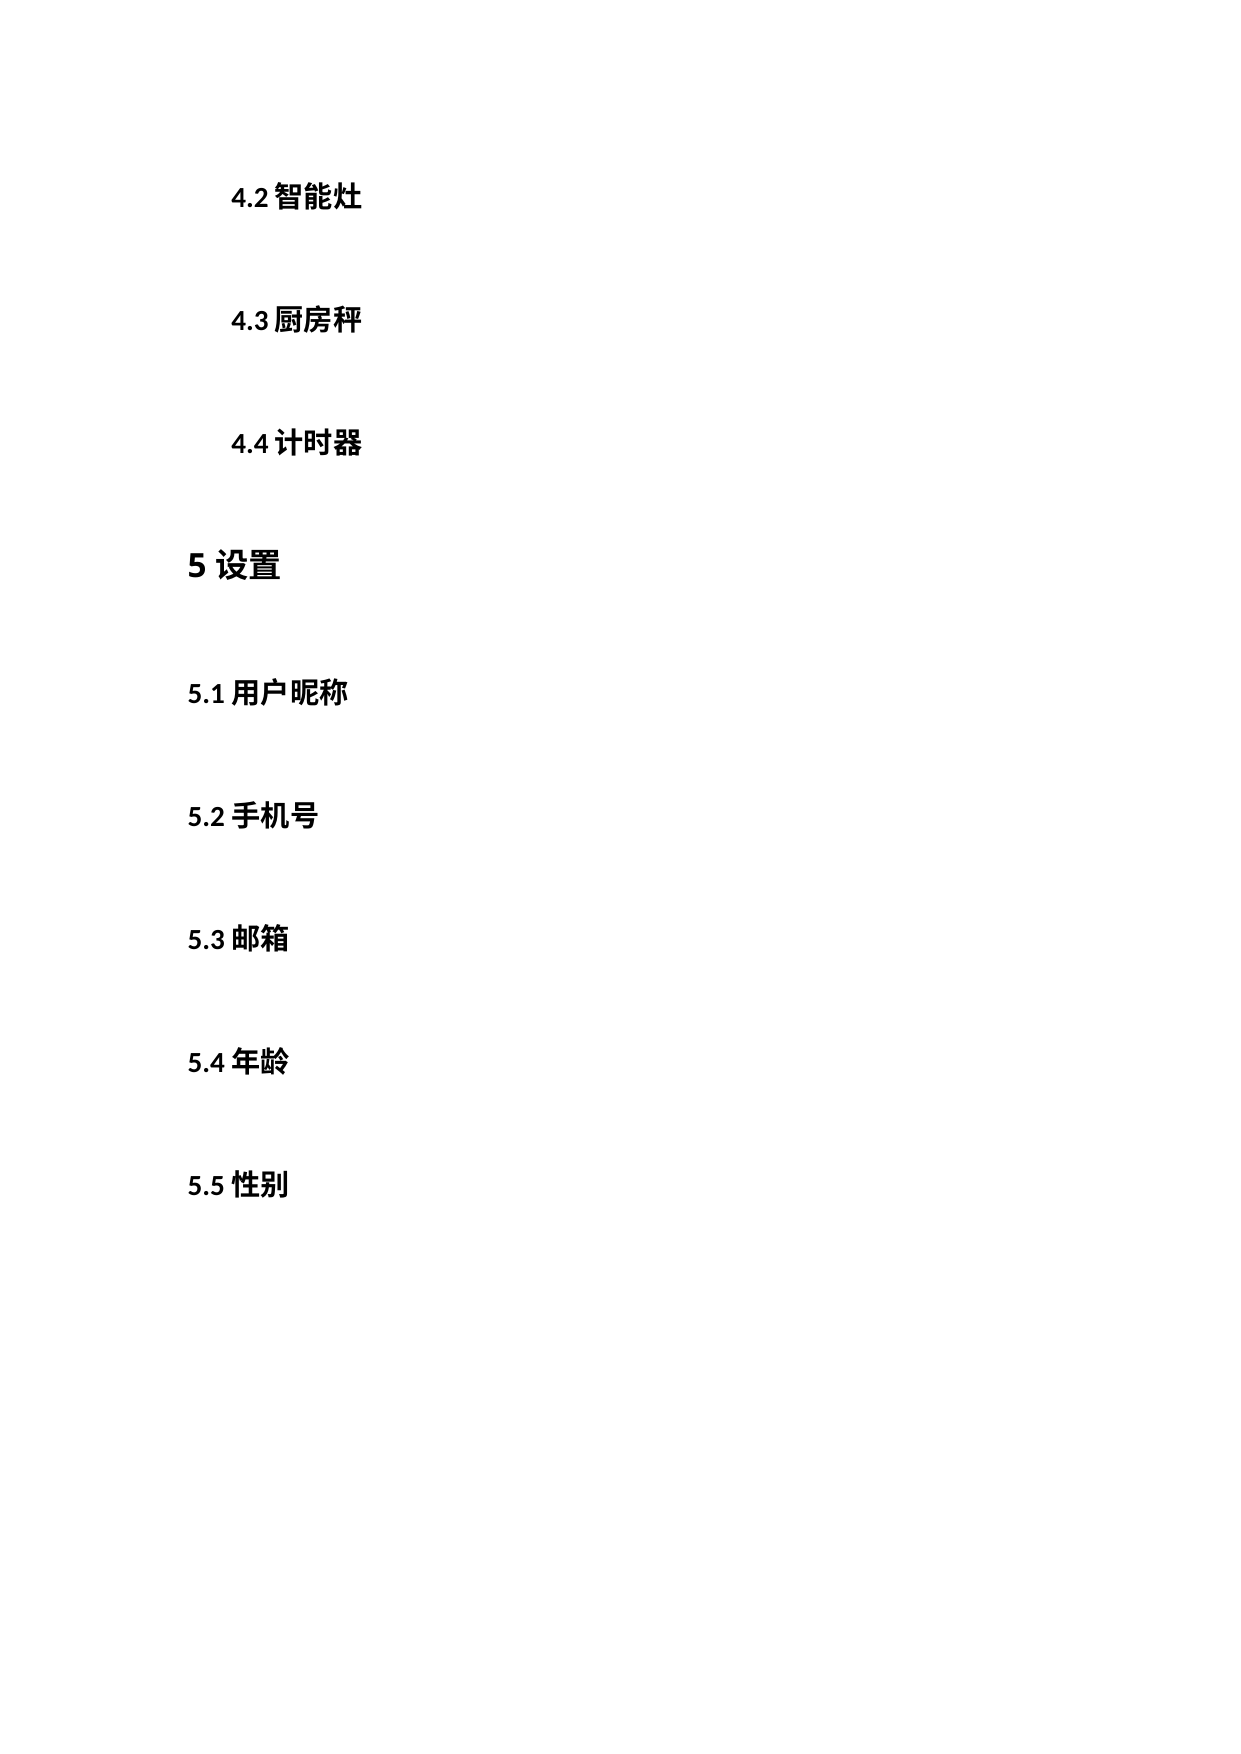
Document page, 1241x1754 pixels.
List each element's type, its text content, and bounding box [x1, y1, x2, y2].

subtitle 5 设置 [187, 531, 1053, 596]
subtitle 4.4计时器 [187, 408, 1053, 473]
subtitle 5.1 用户昵称 [187, 658, 1053, 723]
subtitle 5.2 手机号 [187, 781, 1053, 846]
subtitle 4.3厨房秤 [187, 285, 1053, 350]
subtitle 5.3 邮箱 [187, 904, 1053, 969]
subtitle 4.2智能灶 [187, 162, 1053, 227]
subtitle 5.4 年龄 [187, 1027, 1053, 1092]
subtitle 5.5 性别 [187, 1150, 1053, 1215]
